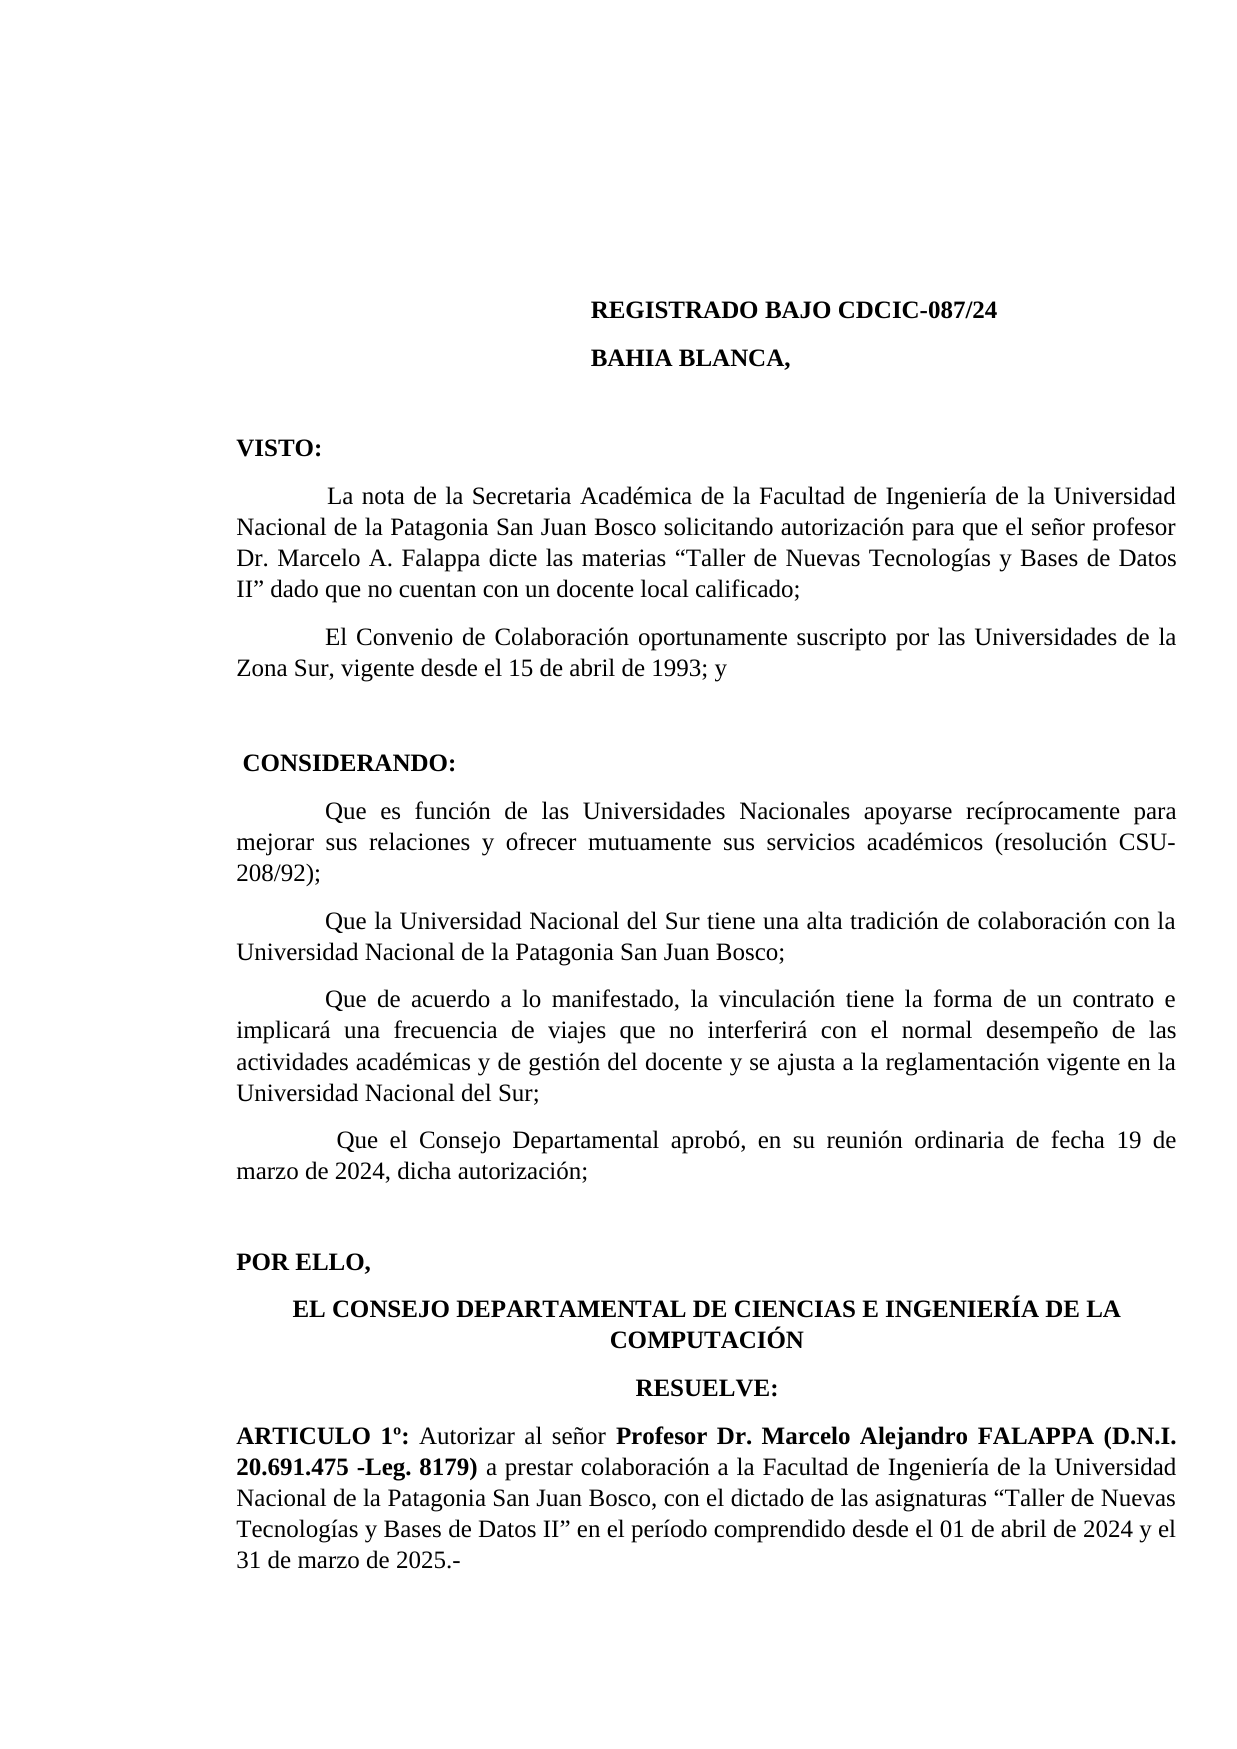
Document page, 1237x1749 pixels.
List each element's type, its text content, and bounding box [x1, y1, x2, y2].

text VISTO: [236, 433, 1177, 462]
text POR ELLO, [236, 1247, 1177, 1276]
text Que es función de las Universidades Nacionales apoyarse recíprocamente para mejorar sus relaciones y ofrecer mutuamente sus servicios académicos (resolución CSU-208/92); [236, 796, 1177, 887]
text Que la Universidad Nacional del Sur tiene una alta tradición de colaboración con la Universidad Nacional de la Patagonia San Juan Bosco; [236, 906, 1177, 966]
text REGISTRADO BAJO CDCIC-087/24 [236, 295, 1177, 324]
text El Convenio de Colaboración oportunamente suscripto por las Universidades de la Zona Sur, vigente desde el 15 de abril de 1993; y [236, 622, 1177, 682]
text La nota de la Secretaria Académica de la Facultad de Ingeniería de la Universidad Nacional de la Patagonia San Juan Bosco solicitando autorización para que el señor profesor Dr. Marcelo A. Falappa dicte las materias “Taller de Nuevas Tecnologías y Bases de Datos II” dado que no cuentan con un docente local calificado; [236, 481, 1177, 603]
text ARTICULO 1º: Autorizar al señor Profesor Dr. Marcelo Alejandro FALAPPA (D.N.I. 20.691.475 -Leg. 8179) a prestar colaboración a la Facultad de Ingeniería de la Universidad Nacional de la Patagonia San Juan Bosco, con el dictado de las asignaturas “Taller de Nuevas Tecnologías y Bases de Datos II” en el período comprendido desde el 01 de abril de 2024 y el 31 de marzo de 2025.- [236, 1421, 1177, 1574]
text Que el Consejo Departamental aprobó, en su reunión ordinaria de fecha 19 de marzo de 2024, dicha autorización; [236, 1125, 1177, 1185]
text EL CONSEJO DEPARTAMENTAL DE CIENCIAS E INGENIERÍA DE LA COMPUTACIÓN [236, 1294, 1177, 1354]
text CONSIDERANDO: [236, 748, 1177, 777]
text Que de acuerdo a lo manifestado, la vinculación tiene la forma de un contrato e implicará una frecuencia de viajes que no interferirá con el normal desempeño de las actividades académicas y de gestión del docente y se ajusta a la reglamentación vigente en la Universidad Nacional del Sur; [236, 984, 1177, 1106]
text BAHIA BLANCA, [236, 343, 1177, 372]
text RESUELVE: [236, 1373, 1177, 1402]
